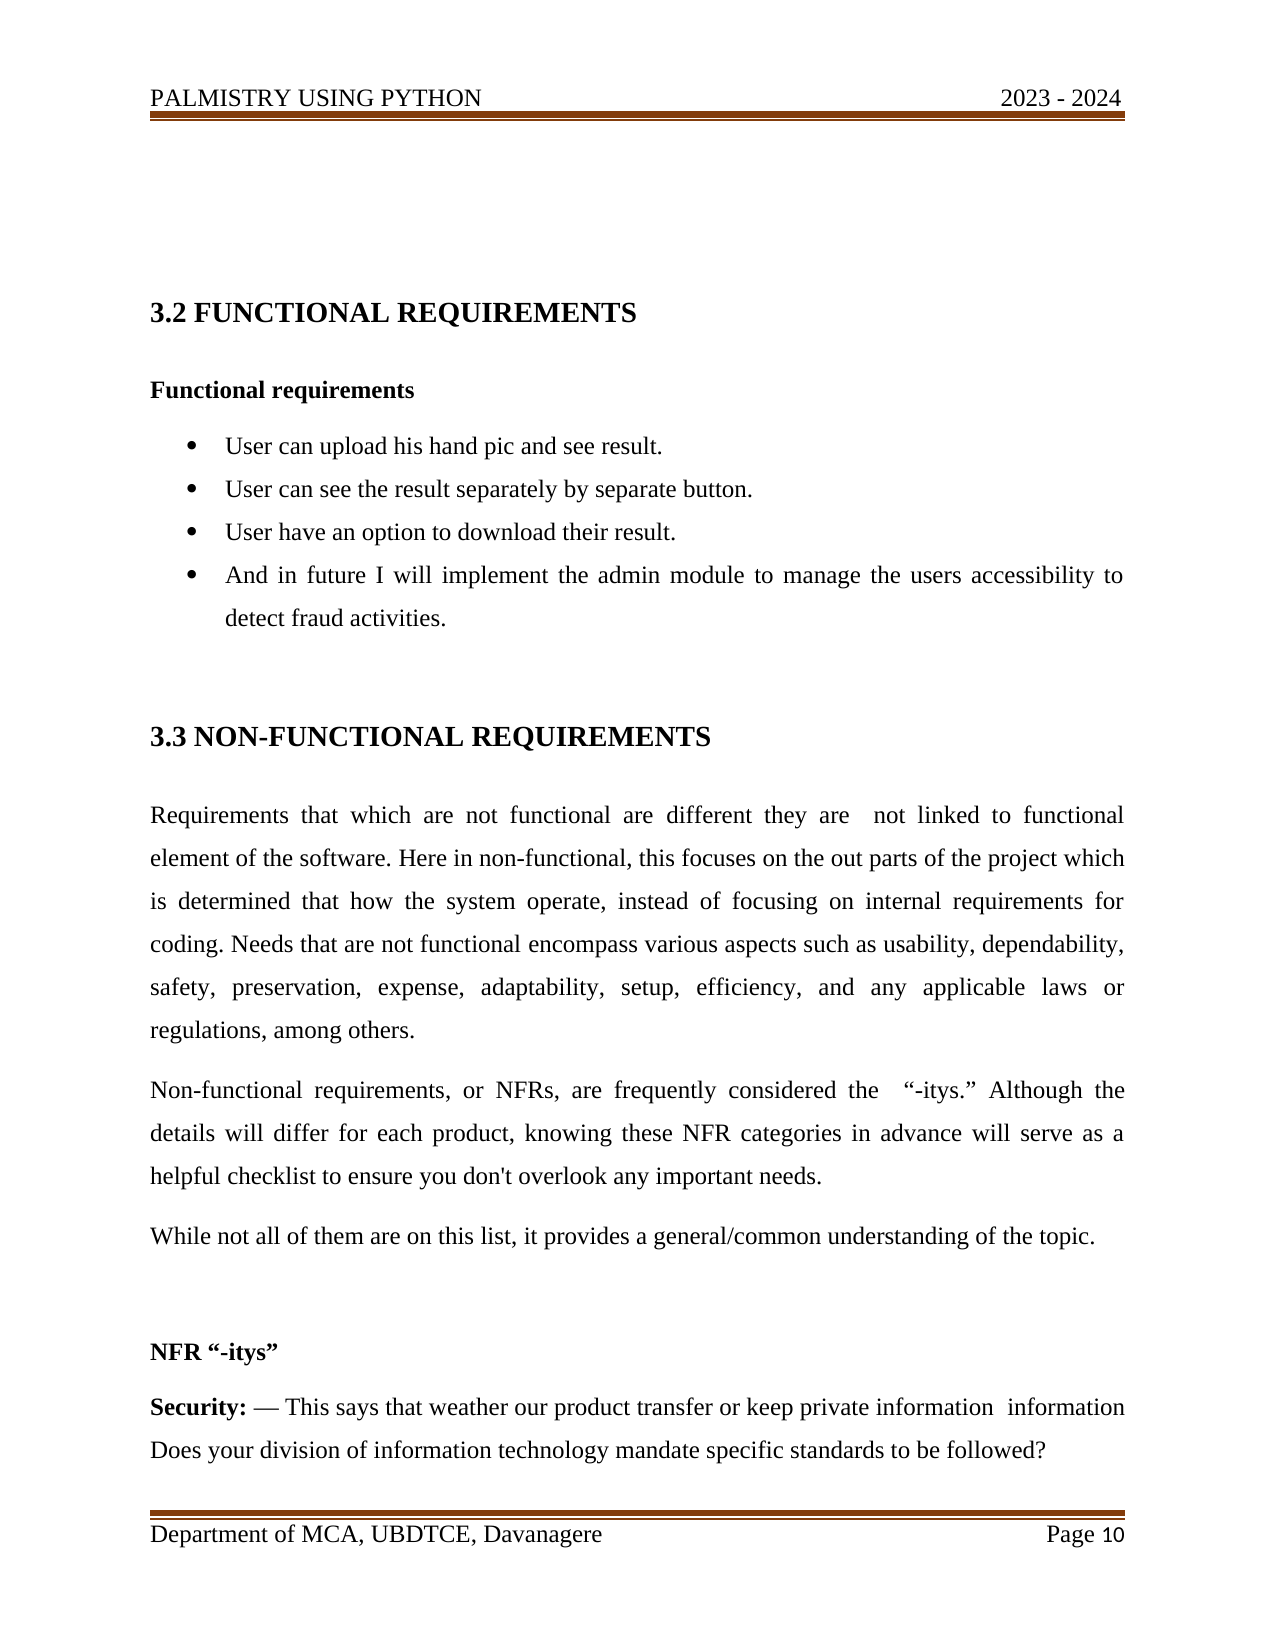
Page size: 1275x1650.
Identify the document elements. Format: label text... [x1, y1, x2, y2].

list And in future I will implement the admin module to manage the users accessibility to detect fraud activities. [187, 560, 1125, 632]
list User can see the result separately by separate button. [187, 474, 1125, 503]
text Requirements that which are not functional are different they are not linked to functional element of the software. Here in non-functional, this focuses on the out parts of the project which is determined that how the system operate, instead of focusing on internal requirements for coding. Needs that are not functional encompass various aspects such as usability, dependability, safety, preservation, expense, adaptability, setup, efficiency, and any applicable laws or regulations, among others. [150, 800, 1125, 1044]
text 3.2 FUNCTIONAL REQUIREMENTS [150, 295, 1125, 328]
text Security: — This says that weather our product transfer or keep private information information Does your division of information technology mandate specific standards to be followed? [150, 1392, 1125, 1464]
text NFR “-itys” [150, 1337, 1125, 1365]
list User have an option to download their result. [187, 517, 1125, 546]
text Functional requirements [150, 375, 1125, 404]
list User can upload his hand pic and see result. [187, 431, 1125, 459]
text Non-functional requirements, or NFRs, are frequently considered the “-itys.” Although the details will differ for each product, knowing these NFR categories in advance will serve as a helpful checklist to ensure you don't overlook any important needs. [150, 1075, 1125, 1190]
text While not all of them are on this list, it provides a general/common understanding of the topic. [150, 1221, 1125, 1250]
text 3.3 NON-FUNCTIONAL REQUIREMENTS [150, 719, 1125, 753]
